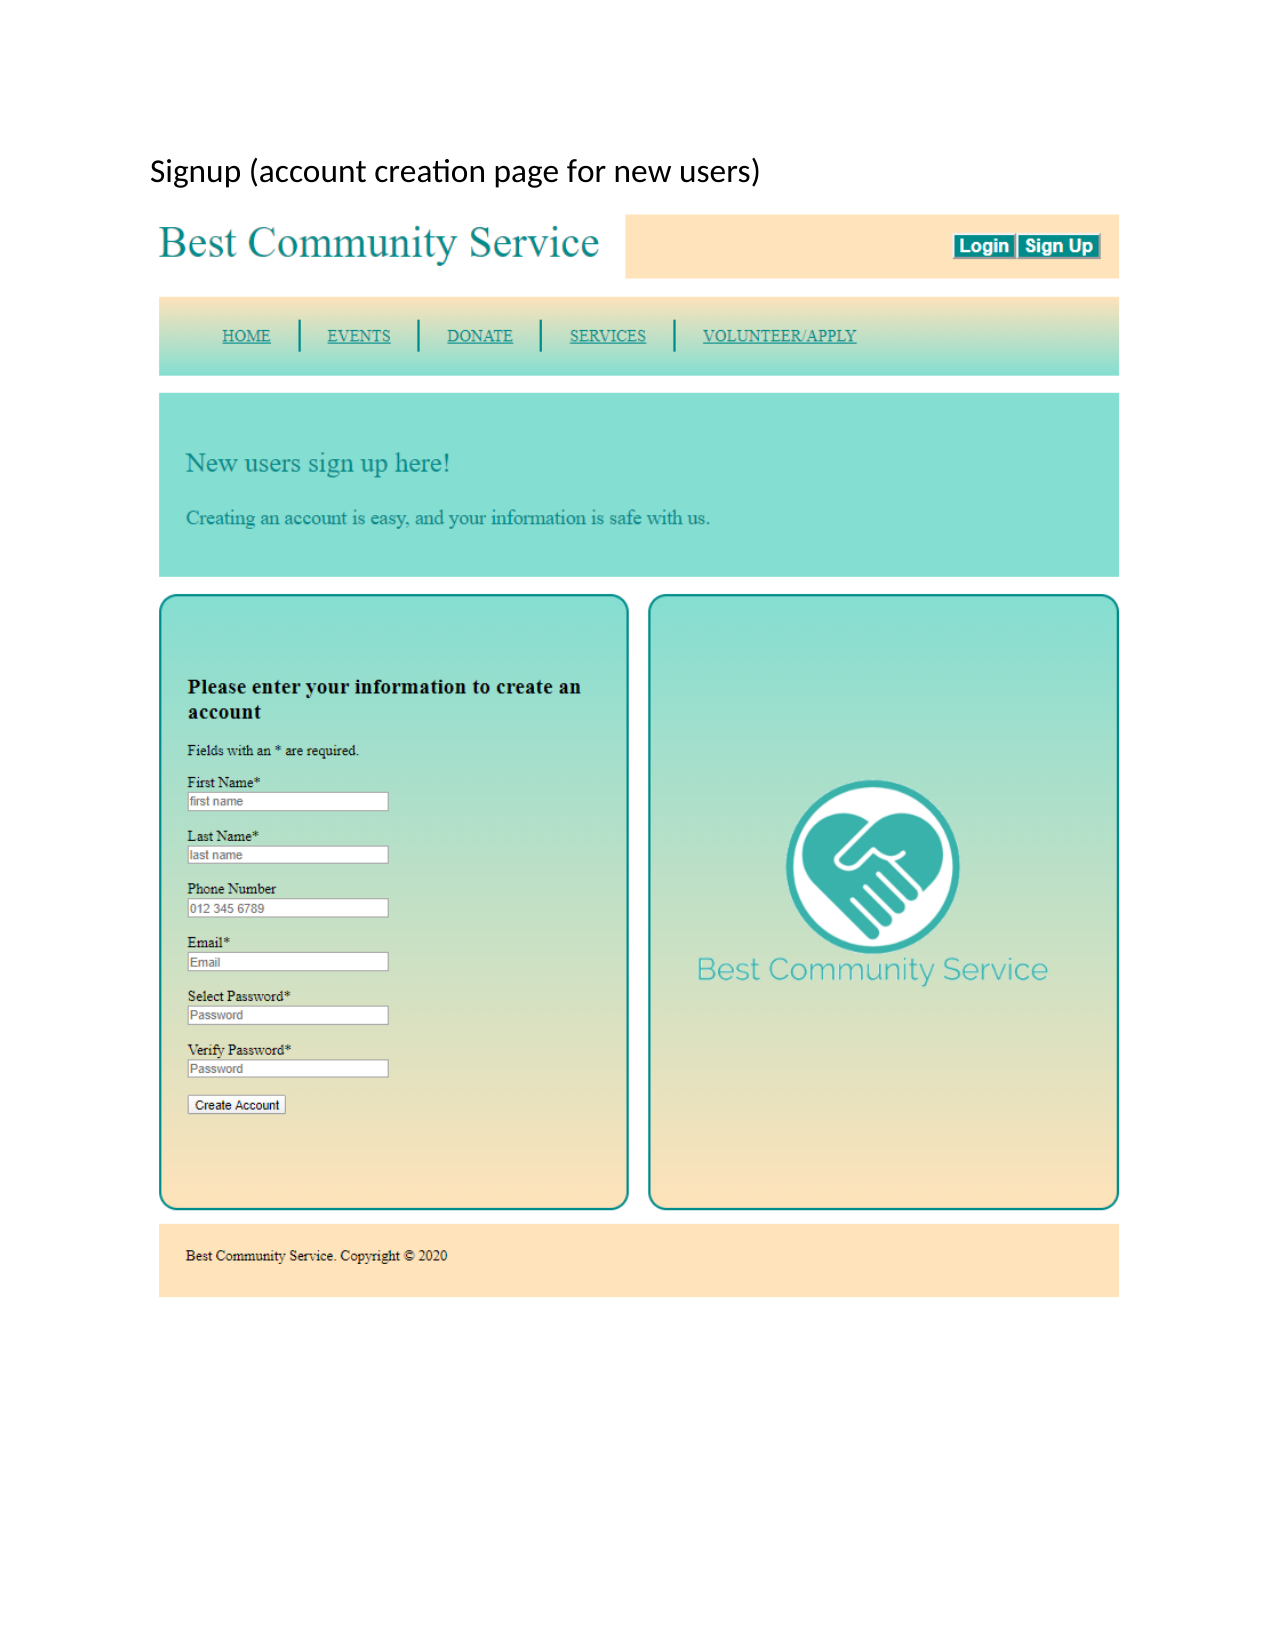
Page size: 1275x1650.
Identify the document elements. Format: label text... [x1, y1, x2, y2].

picture [150, 210, 1125, 1304]
text Signup (account creation page for new users) [150, 150, 1125, 191]
